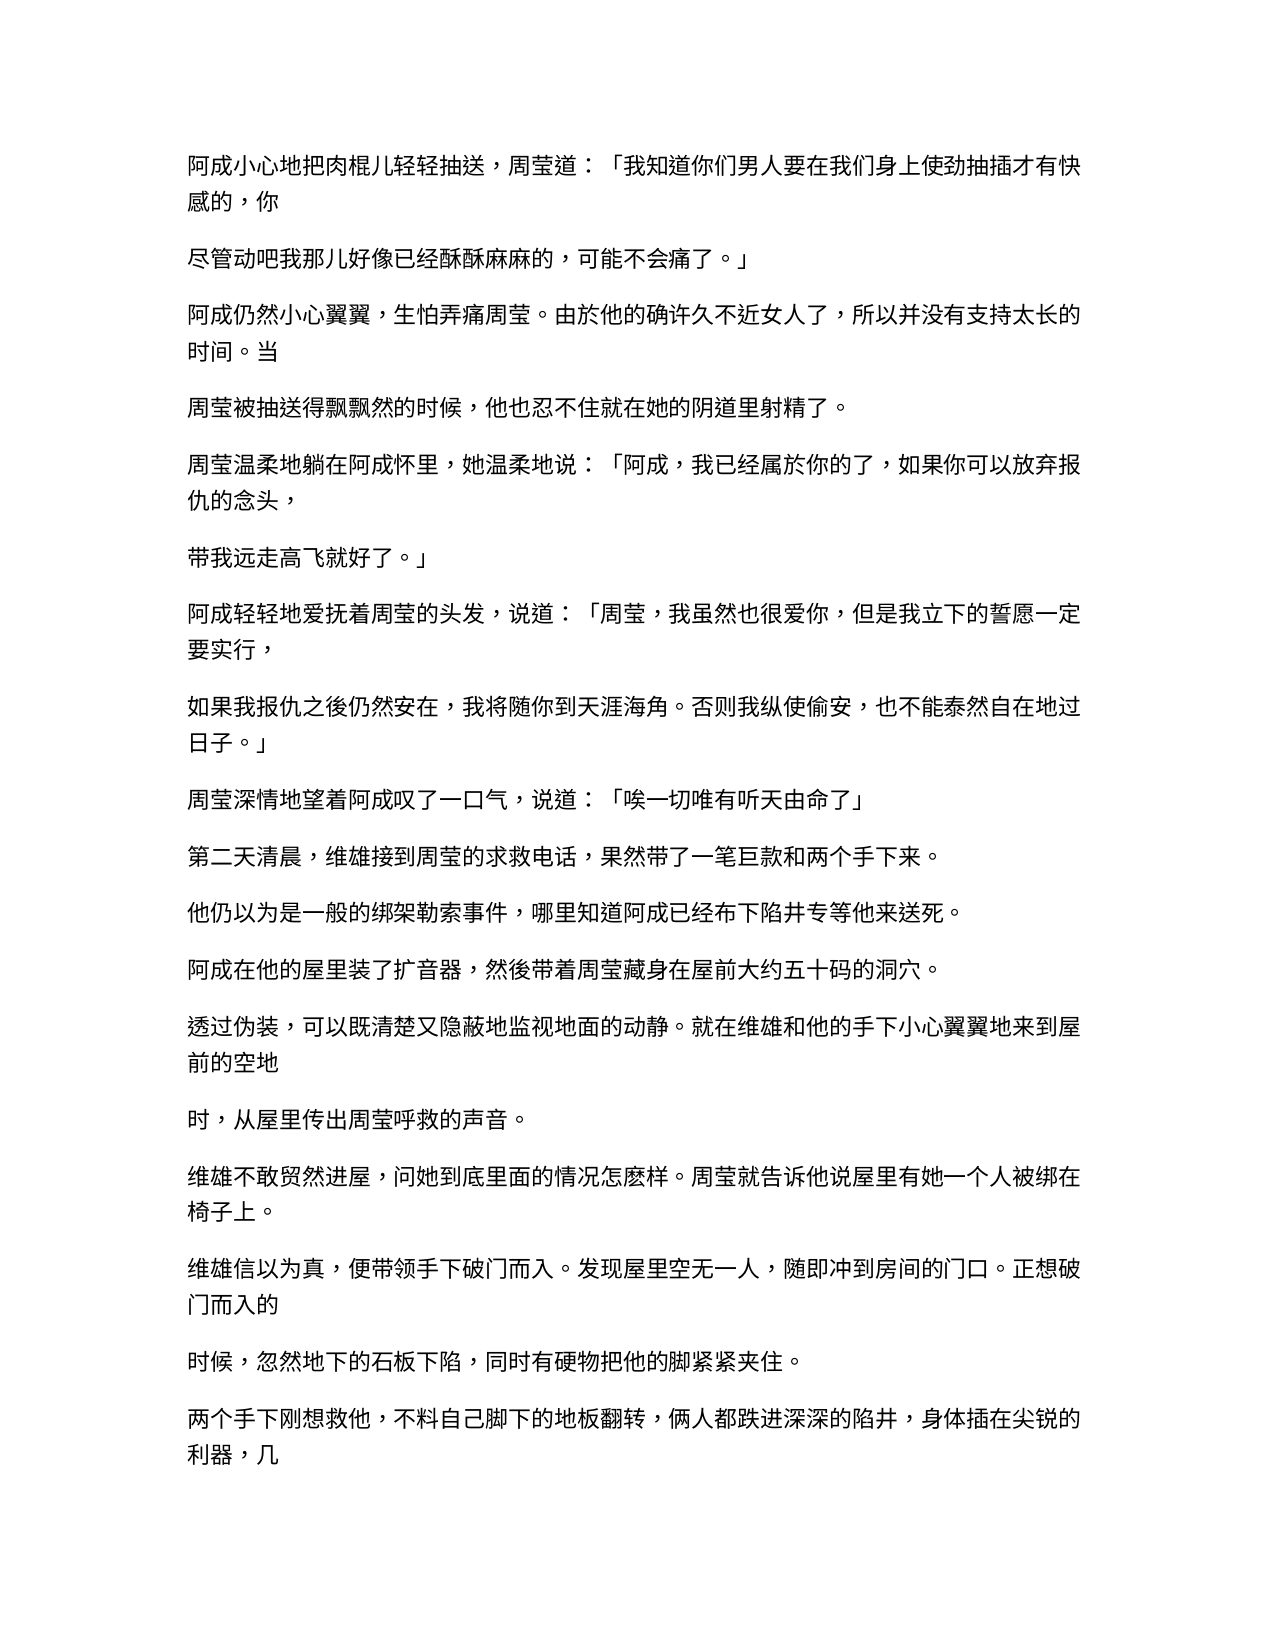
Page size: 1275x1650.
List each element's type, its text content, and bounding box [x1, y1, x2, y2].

text 周莹深情地望着阿成叹了一口气，说道：「唉一切唯有听天由命了」 [187, 784, 1087, 815]
text 阿成在他的屋里装了扩音器，然後带着周莹藏身在屋前大约五十码的洞穴。 [187, 954, 1087, 985]
text 阿成小心地把肉棍儿轻轻抽送，周莹道：「我知道你们男人要在我们身上使劲抽插才有快感的，你 [187, 150, 1087, 217]
text 尽管动吧我那儿好像已经酥酥麻麻的，可能不会痛了。」 [187, 243, 1087, 274]
text 第二天清晨，维雄接到周莹的求救电话，果然带了一笔巨款和两个手下来。 [187, 841, 1087, 872]
text 周莹被抽送得飘飘然的时候，他也忍不住就在她的阴道里射精了。 [187, 392, 1087, 423]
text 周莹温柔地躺在阿成怀里，她温柔地说：「阿成，我已经属於你的了，如果你可以放弃报仇的念头， [187, 449, 1087, 516]
text 维雄信以为真，便带领手下破门而入。发现屋里空无一人，随即冲到房间的门口。正想破门而入的 [187, 1253, 1087, 1320]
text 两个手下刚想救他，不料自己脚下的地板翻转，俩人都跌进深深的陷井，身体插在尖锐的利器，几 [187, 1403, 1087, 1470]
text 维雄不敢贸然进屋，问她到底里面的情况怎麽样。周莹就告诉他说屋里有她一个人被绑在椅子上。 [187, 1160, 1087, 1228]
text 时，从屋里传出周莹呼救的声音。 [187, 1104, 1087, 1135]
text 阿成轻轻地爱抚着周莹的头发，说道：「周莹，我虽然也很爱你，但是我立下的誓愿一定要实行， [187, 598, 1087, 666]
text 他仍以为是一般的绑架勒索事件，哪里知道阿成已经布下陷井专等他来送死。 [187, 897, 1087, 929]
text 透过伪装，可以既清楚又隐蔽地监视地面的动静。就在维雄和他的手下小心翼翼地来到屋前的空地 [187, 1011, 1087, 1078]
text 时候，忽然地下的石板下陷，同时有硬物把他的脚紧紧夹住。 [187, 1346, 1087, 1377]
text 阿成仍然小心翼翼，生怕弄痛周莹。由於他的确许久不近女人了，所以并没有支持太长的时间。当 [187, 299, 1087, 367]
text 带我远走高飞就好了。」 [187, 542, 1087, 573]
text 如果我报仇之後仍然安在，我将随你到天涯海角。否则我纵使偷安，也不能泰然自在地过日子。」 [187, 691, 1087, 758]
